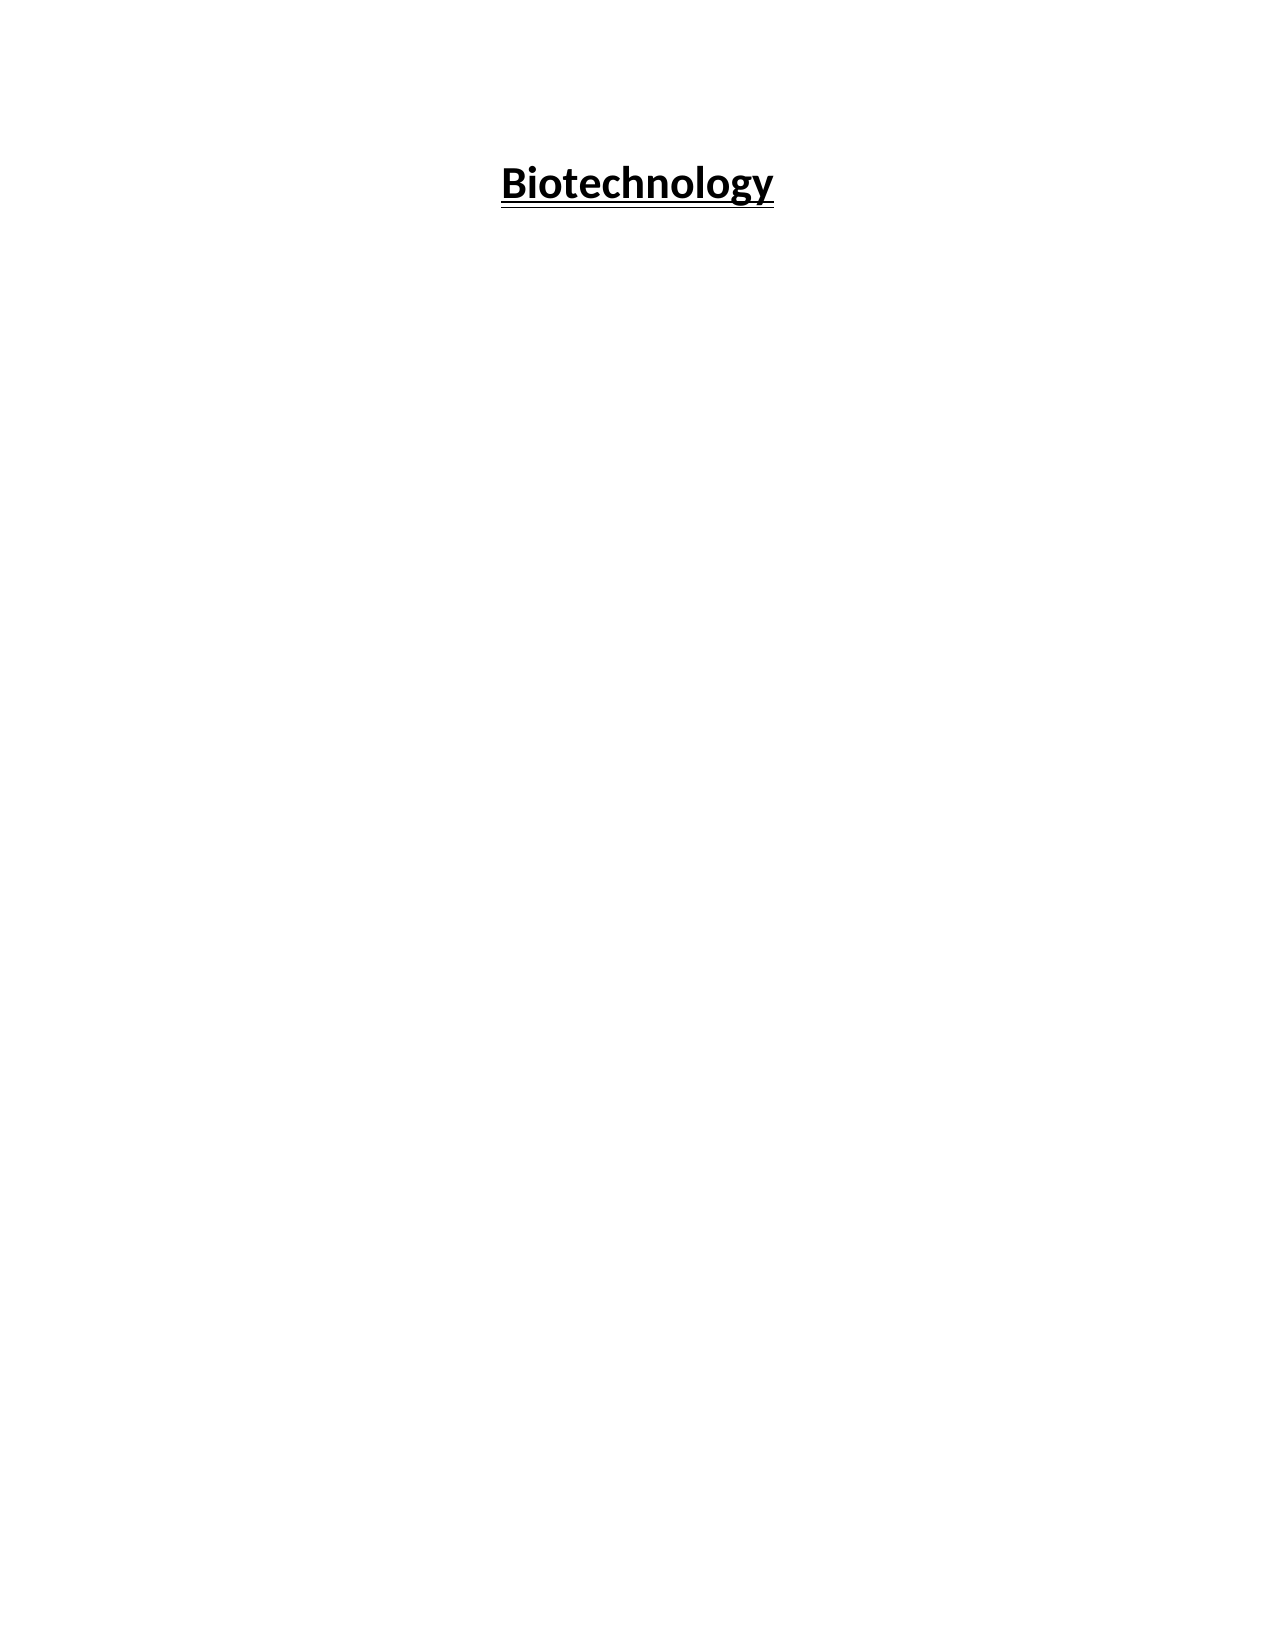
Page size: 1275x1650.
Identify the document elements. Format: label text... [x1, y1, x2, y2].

subtitle Biotechnology [150, 154, 1125, 210]
